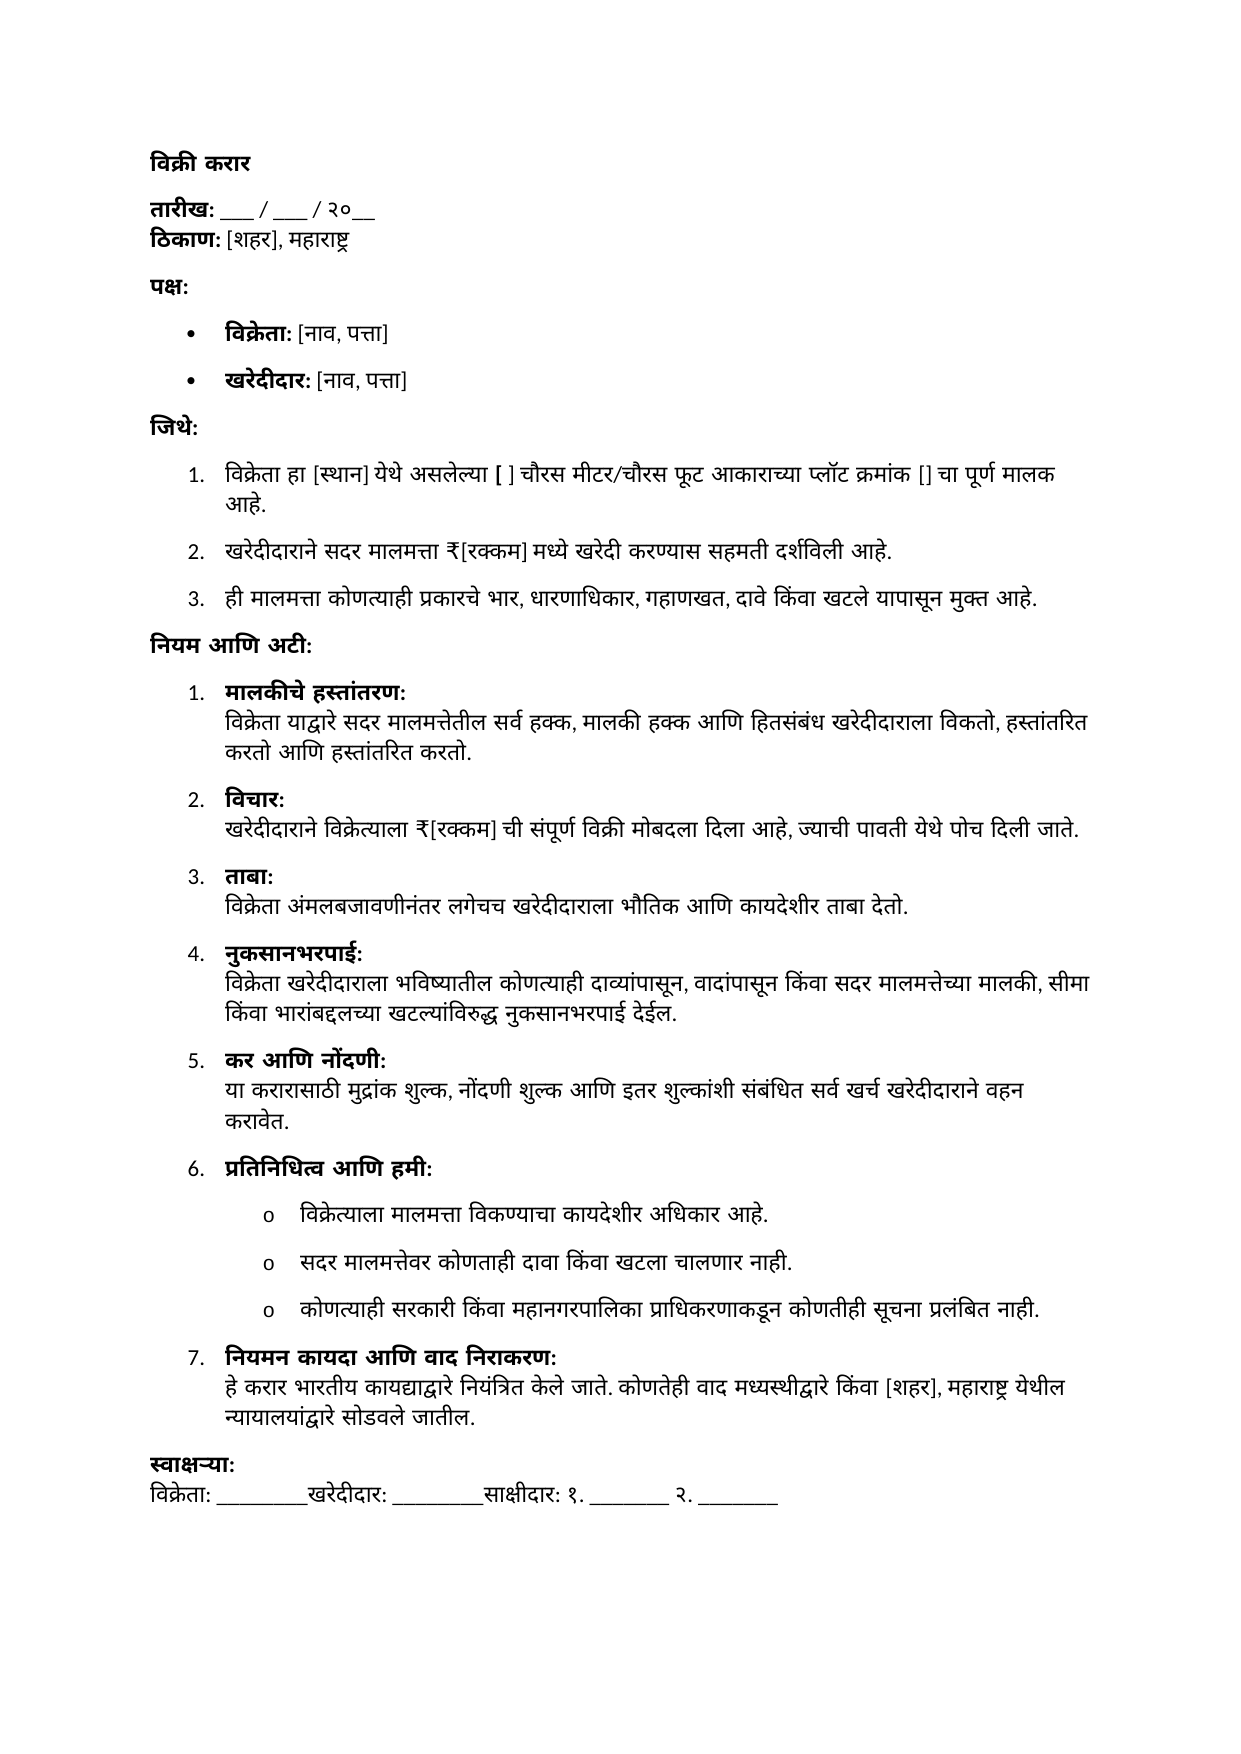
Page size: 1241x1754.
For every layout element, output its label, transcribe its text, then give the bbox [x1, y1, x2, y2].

list मालकीचे हस्तांतरण: विक्रेता याद्वारे सदर मालमत्तेतील सर्व हक्क, मालकी हक्क आणि हितसंबंध खरेदीदाराला विकतो, हस्तांतरित करतो आणि हस्तांतरित करतो. [187, 678, 1090, 766]
text स्वाक्षऱ्या: विक्रेता: ________खरेदीदार: ________साक्षीदार: १. _______ २. _______ [150, 1450, 1090, 1508]
list कोणत्याही सरकारी किंवा महानगरपालिका प्राधिकरणाकडून कोणतीही सूचना प्रलंबित नाही. [262, 1295, 1090, 1324]
text जिथे: [150, 413, 1090, 441]
list नुकसानभरपाई: विक्रेता खरेदीदाराला भविष्यातील कोणत्याही दाव्यांपासून, वादांपासून किंवा सदर मालमत्तेच्या मालकी, सीमा किंवा भारांबद्दलच्या खटल्यांविरुद्ध नुकसानभरपाई देईल. [187, 939, 1090, 1028]
list ही मालमत्ता कोणत्याही प्रकारचे भार, धारणाधिकार, गहाणखत, दावे किंवा खटले यापासून मुक्त आहे. [187, 584, 1090, 612]
text तारीख: ___ / ___ / २०__ ठिकाण: [शहर], महाराष्ट्र [150, 195, 1090, 254]
list कर आणि नोंदणी: या करारासाठी मुद्रांक शुल्क, नोंदणी शुल्क आणि इतर शुल्कांशी संबंधित सर्व खर्च खरेदीदाराने वहन करावेत. [187, 1046, 1090, 1135]
list प्रतिनिधित्व आणि हमी: [187, 1154, 1090, 1182]
list विक्रेत्याला मालमत्ता विकण्याचा कायदेशीर अधिकार आहे. [262, 1201, 1090, 1229]
list विक्रेता हा [स्थान] येथे असलेल्या [ ] चौरस मीटर/चौरस फूट आकाराच्या प्लॉट क्रमांक [] चा पूर्ण मालक आहे. [187, 460, 1090, 518]
text विक्री करार [150, 150, 1090, 177]
text पक्ष: [150, 272, 1090, 301]
list खरेदीदाराने सदर मालमत्ता ₹[रक्कम] मध्ये खरेदी करण्यास सहमती दर्शविली आहे. [187, 537, 1090, 565]
list विक्रेता: [नाव, पत्ता] [187, 319, 1090, 347]
list सदर मालमत्तेवर कोणताही दावा किंवा खटला चालणार नाही. [262, 1248, 1090, 1277]
list नियमन कायदा आणि वाद निराकरण: हे करार भारतीय कायद्याद्वारे नियंत्रित केले जाते. कोणतेही वाद मध्यस्थीद्वारे किंवा [शहर], महाराष्ट्र येथील न्यायालयांद्वारे सोडवले जातील. [187, 1343, 1090, 1431]
list विचार: खरेदीदाराने विक्रेत्याला ₹[रक्कम] ची संपूर्ण विक्री मोबदला दिला आहे, ज्याची पावती येथे पोच दिली जाते. [187, 785, 1090, 843]
list ताबा: विक्रेता अंमलबजावणीनंतर लगेचच खरेदीदाराला भौतिक आणि कायदेशीर ताबा देतो. [187, 862, 1090, 920]
list खरेदीदार: [नाव, पत्ता] [187, 366, 1090, 394]
text नियम आणि अटी: [150, 631, 1090, 659]
